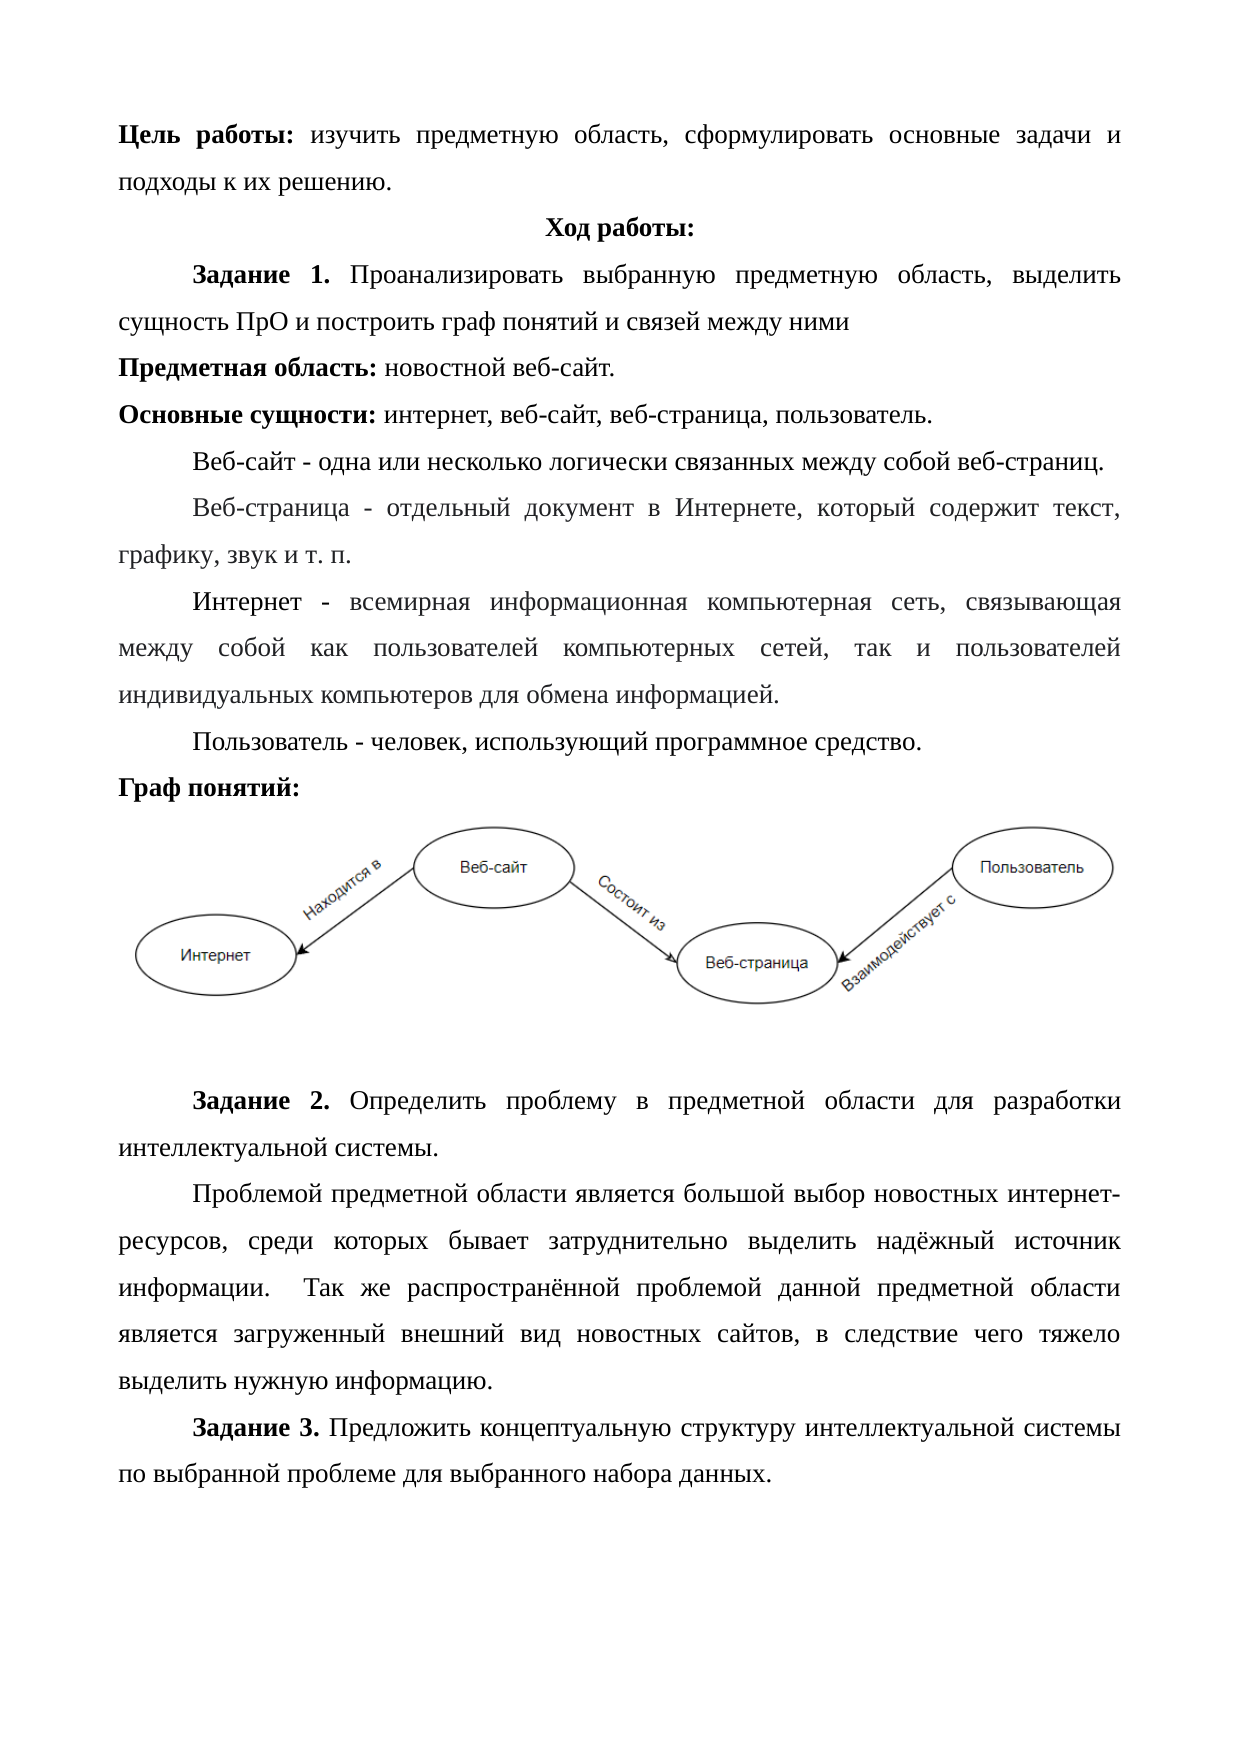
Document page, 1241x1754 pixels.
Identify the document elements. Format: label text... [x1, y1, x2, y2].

text Пользователь - человек, использующий программное средство. [118, 725, 1122, 756]
picture [118, 818, 1123, 1024]
text Задание 1. Проанализировать выбранную предметную область, выделить сущность ПрО и построить граф понятий и связей между ними [118, 258, 1122, 336]
text Цель работы: изучить предметную область, сформулировать основные задачи и подходы к их решению. [118, 118, 1122, 196]
text Предметная область: новостной веб-сайт. [118, 351, 1122, 383]
text Задание 3. Предложить концептуальную структуру интеллектуальной системы по выбранной проблеме для выбранного набора данных. [118, 1411, 1122, 1489]
text Веб-страница - отдельный документ в Интернете, который содержит текст, графику, звук и т. п. [118, 491, 1122, 569]
text Граф понятий: [118, 771, 1122, 803]
text Ход работы: [118, 211, 1122, 243]
text Задание 2. Определить проблему в предметной области для разработки интеллектуальной системы. [118, 1084, 1122, 1162]
text Основные сущности: интернет, веб-сайт, веб-страница, пользователь. [118, 398, 1122, 429]
text Проблемой предметной области является большой выбор новостных интернет-ресурсов, среди которых бывает затруднительно выделить надёжный источник информации. Так же распространённой проблемой данной предметной области является загруженный внешний вид новостных сайтов, в следствие чего тяжело выделить нужную информацию. [118, 1178, 1122, 1395]
text Интернет - всемирная информационная компьютерная сеть, связывающая между собой как пользователей компьютерных сетей, так и пользователей индивидуальных компьютеров для обмена информацией. [118, 663, 1122, 709]
text Веб-сайт - одна или несколько логически связанных между собой веб-страниц. [118, 445, 1122, 476]
text Интернет - всемирная информационная компьютерная сеть, связывающая между собой как пользователей компьютерных сетей, так и пользователей индивидуальных компьютеров для обмена информацией. [118, 585, 1122, 631]
